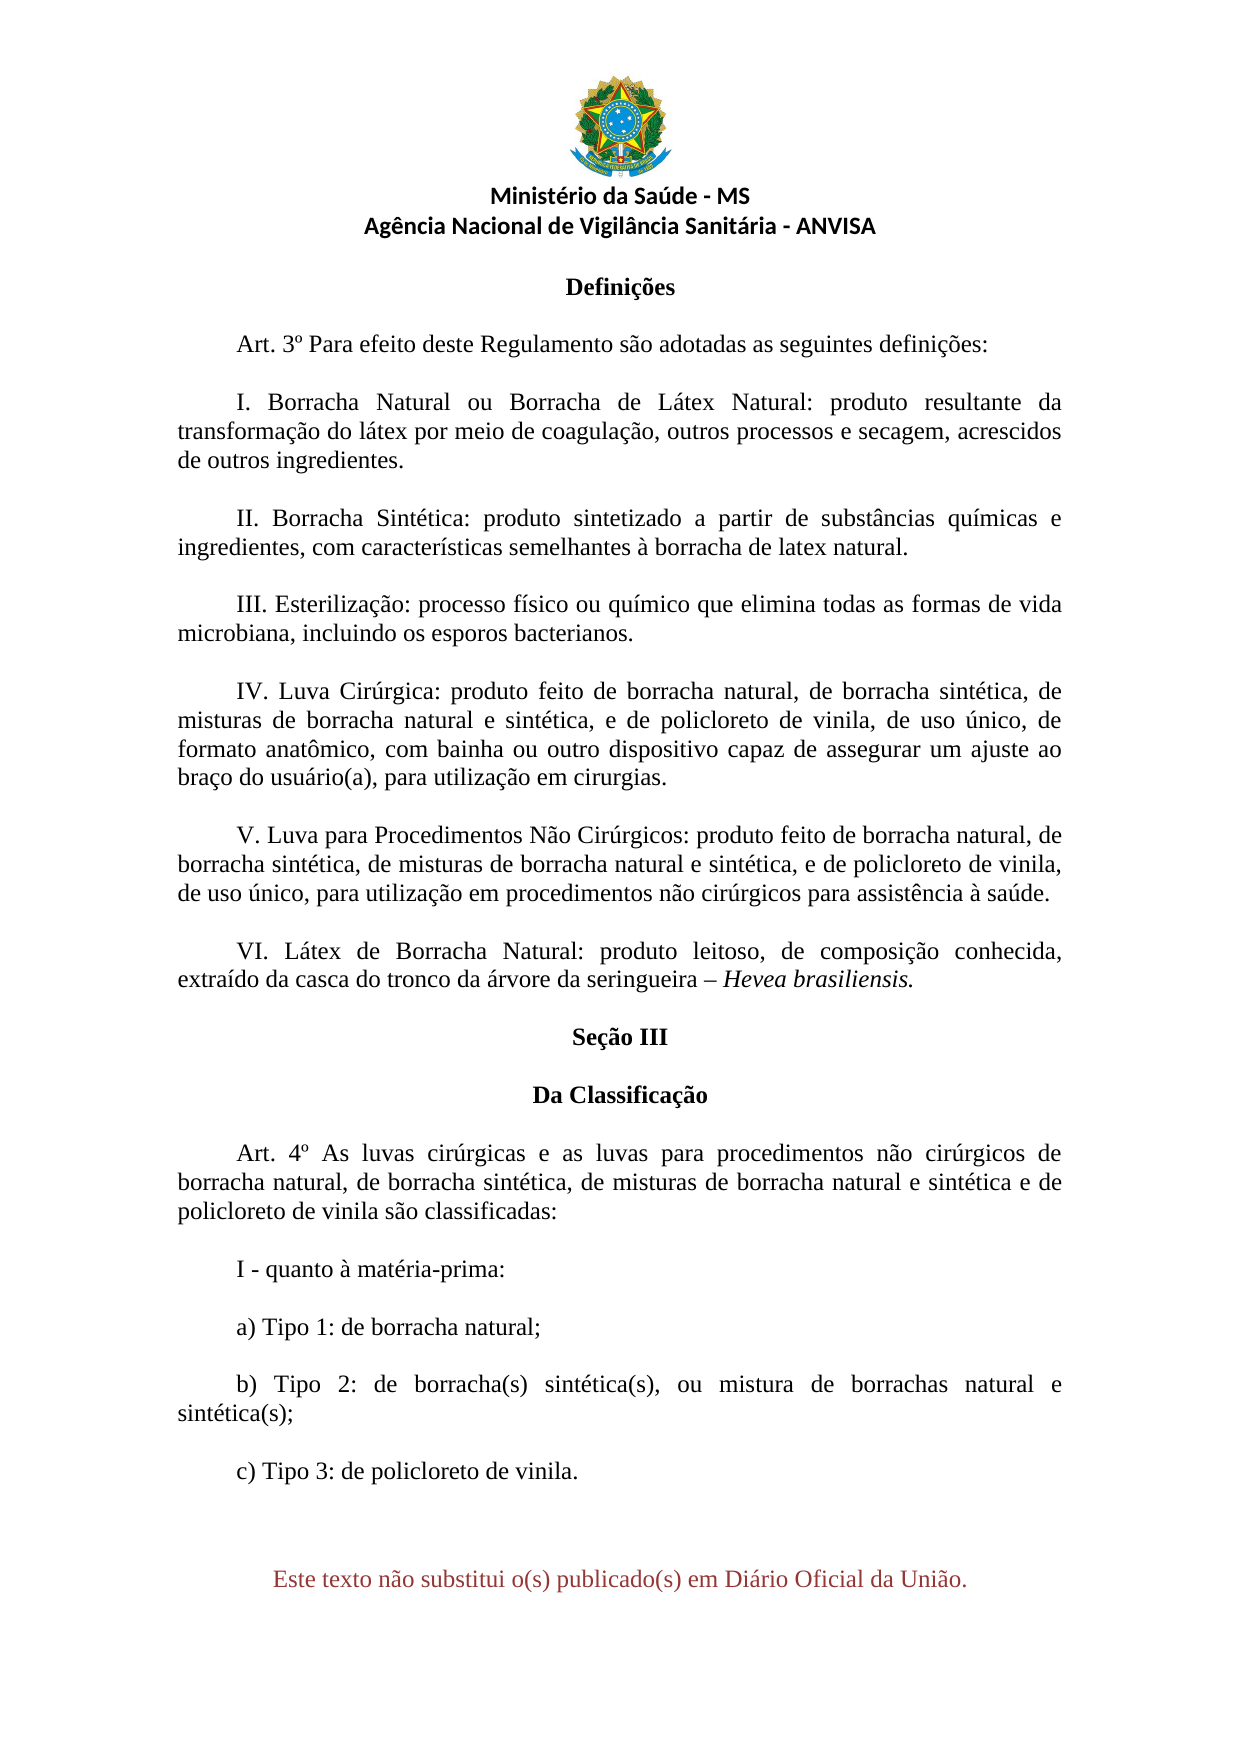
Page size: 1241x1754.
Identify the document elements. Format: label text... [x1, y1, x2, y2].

text Art. 4º As luvas cirúrgicas e as luvas para procedimentos não cirúrgicos de borracha natural, de borracha sintética, de misturas de borracha natural e sintética e de policloreto de vinila são classificadas: [177, 1138, 1063, 1224]
text IV. Luva Cirúrgica: produto feito de borracha natural, de borracha sintética, de misturas de borracha natural e sintética, e de policloreto de vinila, de uso único, de formato anatômico, com bainha ou outro dispositivo capaz de assegurar um ajuste ao braço do usuário(a), para utilização em cirurgias. [177, 676, 1063, 791]
text c) Tipo 3: de policloreto de vinila. [177, 1456, 1063, 1485]
text III. Esterilização: processo físico ou químico que elimina todas as formas de vida microbiana, incluindo os esporos bacterianos. [177, 589, 1063, 647]
text VI. Látex de Borracha Natural: produto leitoso, de composição conhecida, extraído da casca do tronco da árvore da seringueira – Hevea brasiliensis. [177, 936, 1063, 993]
text a) Tipo 1: de borracha natural; [177, 1312, 1063, 1340]
text II. Borracha Sintética: produto sintetizado a partir de substâncias químicas e ingredientes, com características semelhantes à borracha de latex natural. [177, 503, 1063, 560]
text V. Luva para Procedimentos Não Cirúrgicos: produto feito de borracha natural, de borracha sintética, de misturas de borracha natural e sintética, e de policloreto de vinila, de uso único, para utilização em procedimentos não cirúrgicos para assistência à saúde. [177, 820, 1063, 907]
text I - quanto à matéria-prima: [177, 1254, 1063, 1282]
text Da Classificação [177, 1080, 1063, 1109]
picture [566, 73, 674, 180]
text b) Tipo 2: de borracha(s) sintética(s), ou mistura de borrachas natural e sintética(s); [177, 1369, 1063, 1427]
text Seção III [177, 1022, 1063, 1051]
text I. Borracha Natural ou Borracha de Látex Natural: produto resultante da transformação do látex por meio de coagulação, outros processos e secagem, acrescidos de outros ingredientes. [177, 387, 1063, 474]
text Definições [177, 272, 1063, 300]
text Art. 3º Para efeito deste Regulamento são adotadas as seguintes definições: [177, 329, 1063, 358]
